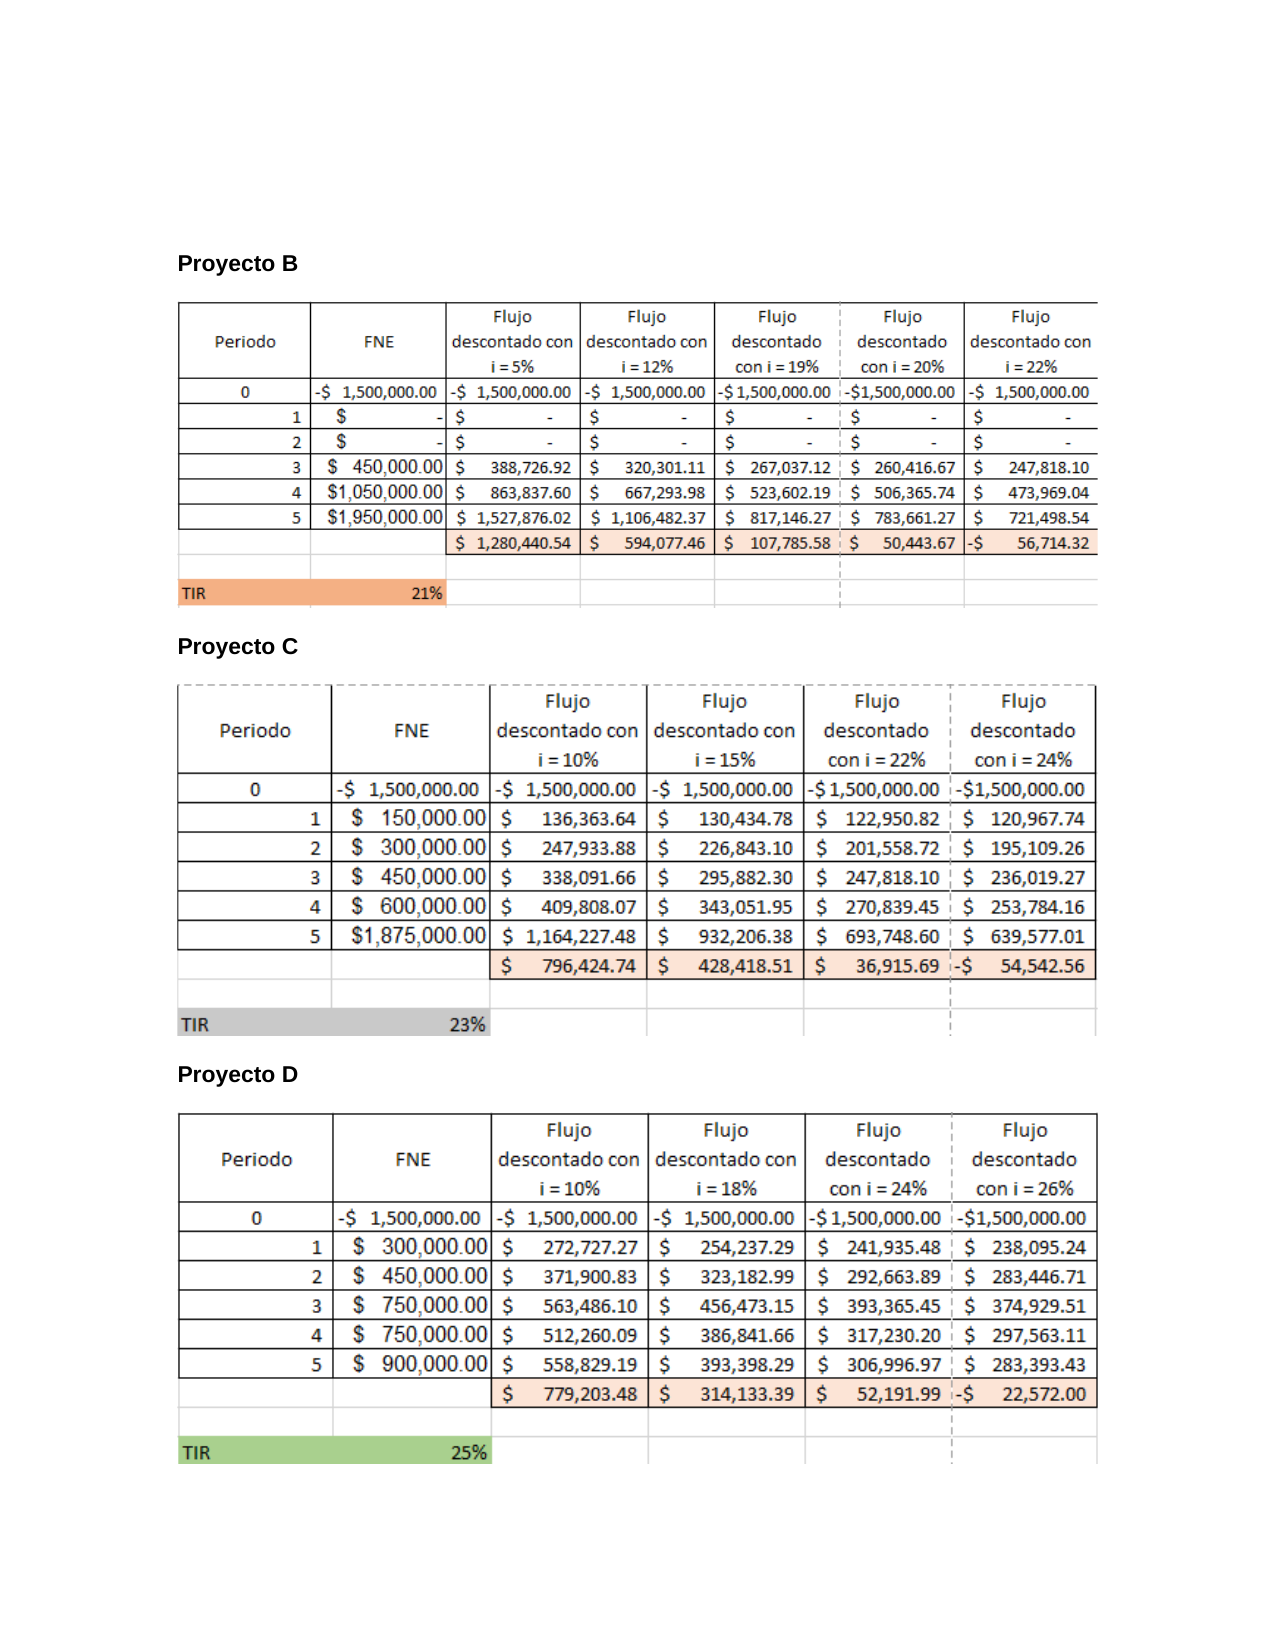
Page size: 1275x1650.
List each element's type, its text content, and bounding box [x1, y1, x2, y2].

text Proyecto D [177, 1061, 1098, 1087]
text Proyecto C [177, 633, 1098, 659]
picture [177, 1112, 1098, 1464]
text Proyecto B [177, 250, 1098, 277]
picture [177, 301, 1098, 608]
picture [177, 684, 1098, 1036]
